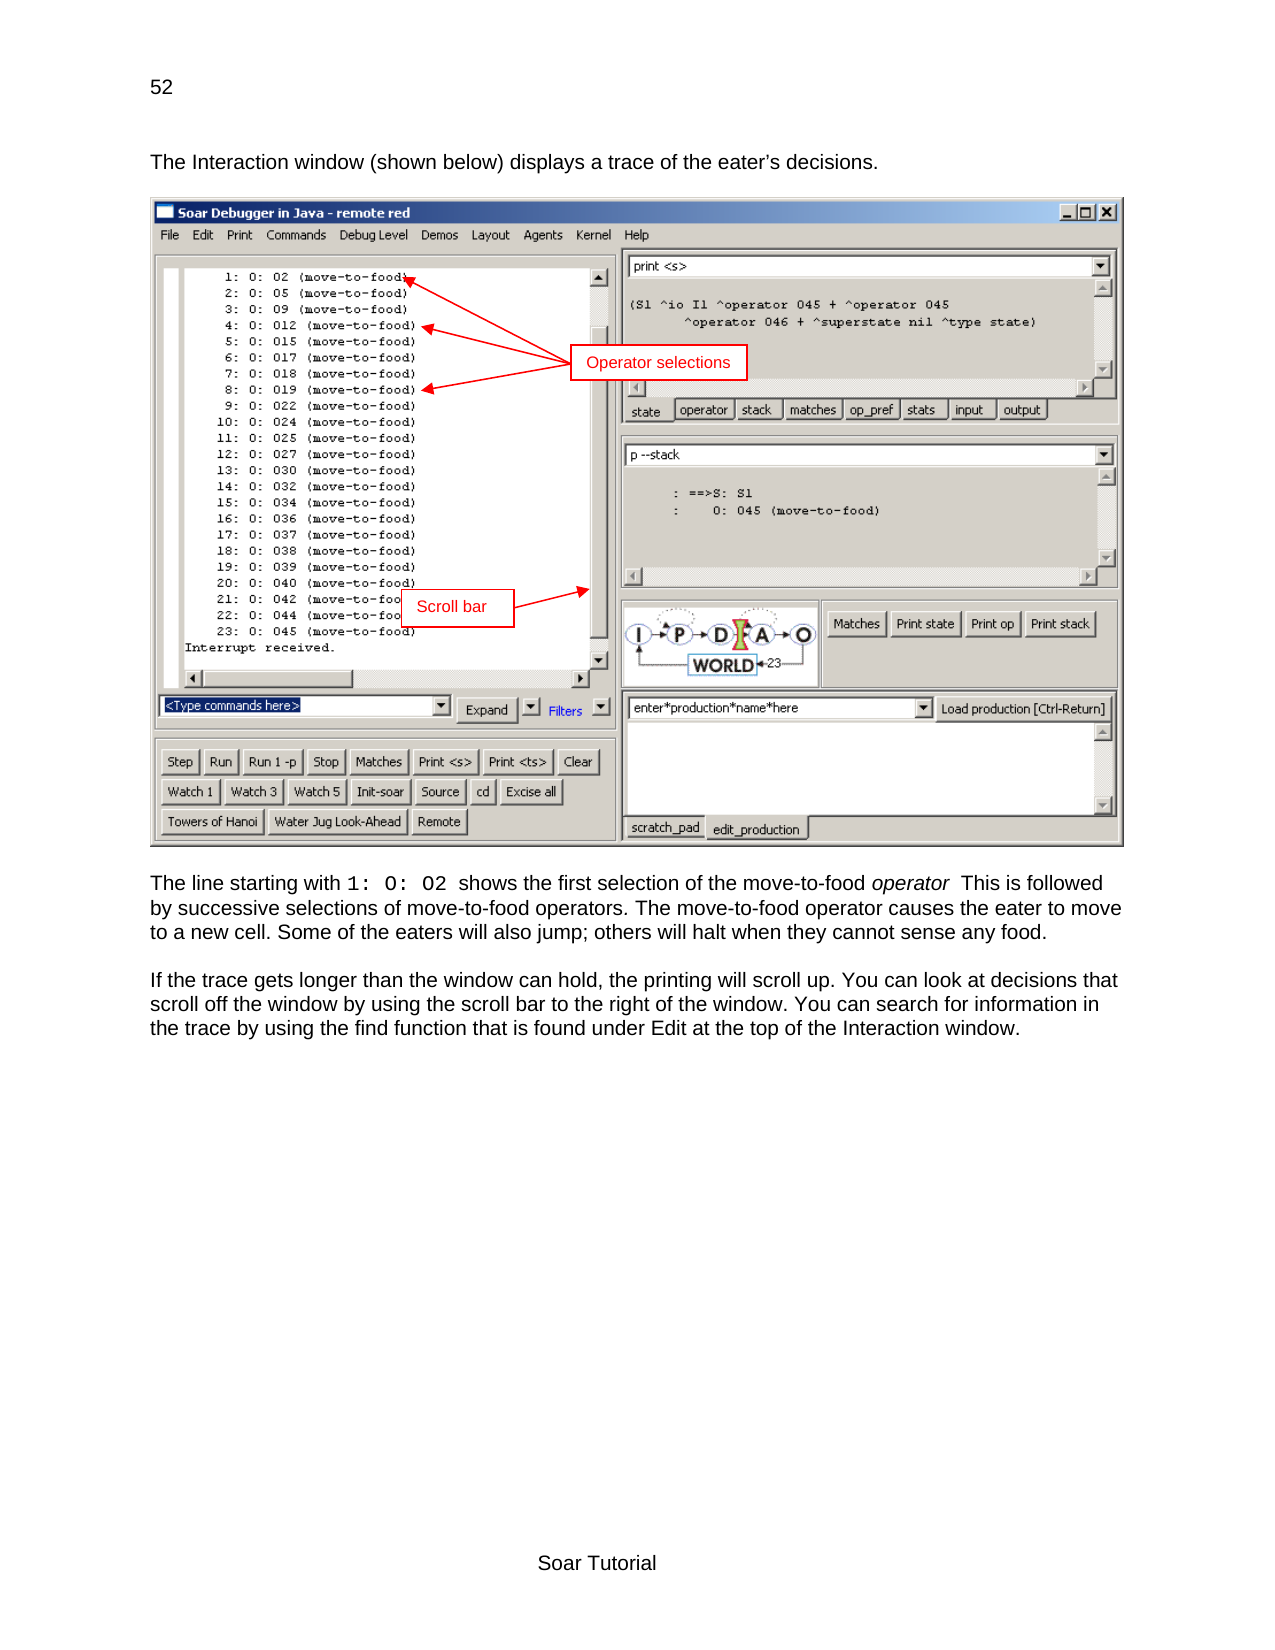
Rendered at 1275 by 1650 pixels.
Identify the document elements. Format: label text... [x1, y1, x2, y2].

text The Interaction window (shown below) displays a trace of the eater’s decisions. [150, 150, 1125, 174]
text If the trace gets longer than the window can hold, the printing will scroll up. You can look at decisions that scroll off the window by using the scroll bar to the right of the window. You can search for information in the trace by using the find function that is found under Edit at the top of the Interaction window. [150, 968, 1125, 1040]
text The line starting with 1: O: O2 shows the first selection of the move-to-food operator This is followed by successive selections of move-to-food operators. The move-to-food operator causes the eater to move to a new cell. Some of the eaters will also jump; others will halt when they cannot sense any food. [150, 870, 1125, 944]
picture [150, 197, 1124, 847]
